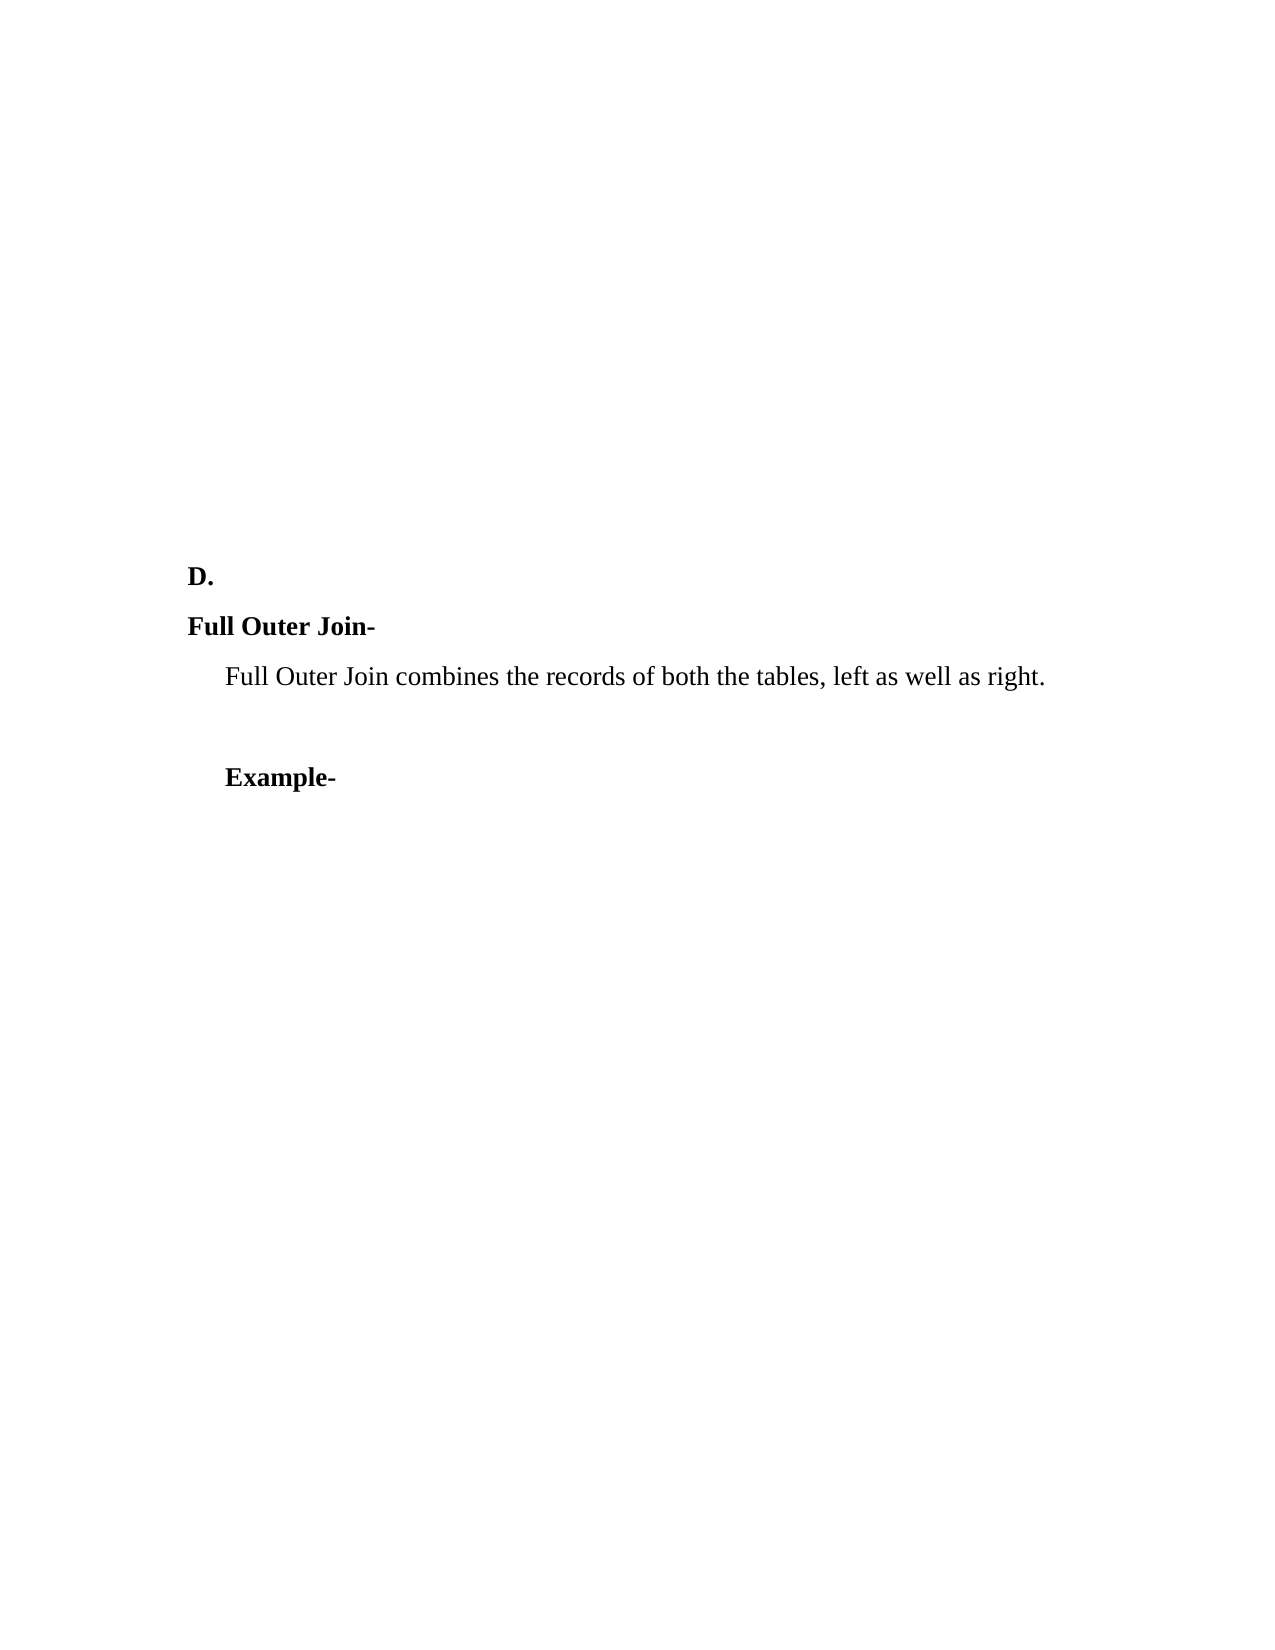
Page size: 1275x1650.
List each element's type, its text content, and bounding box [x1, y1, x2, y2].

list Full Outer Join combines the records of both the tables, left as well as right. [225, 660, 1125, 691]
text D. [187, 560, 1125, 591]
list Example- [225, 761, 1125, 792]
text Full Outer Join- [187, 610, 1125, 641]
